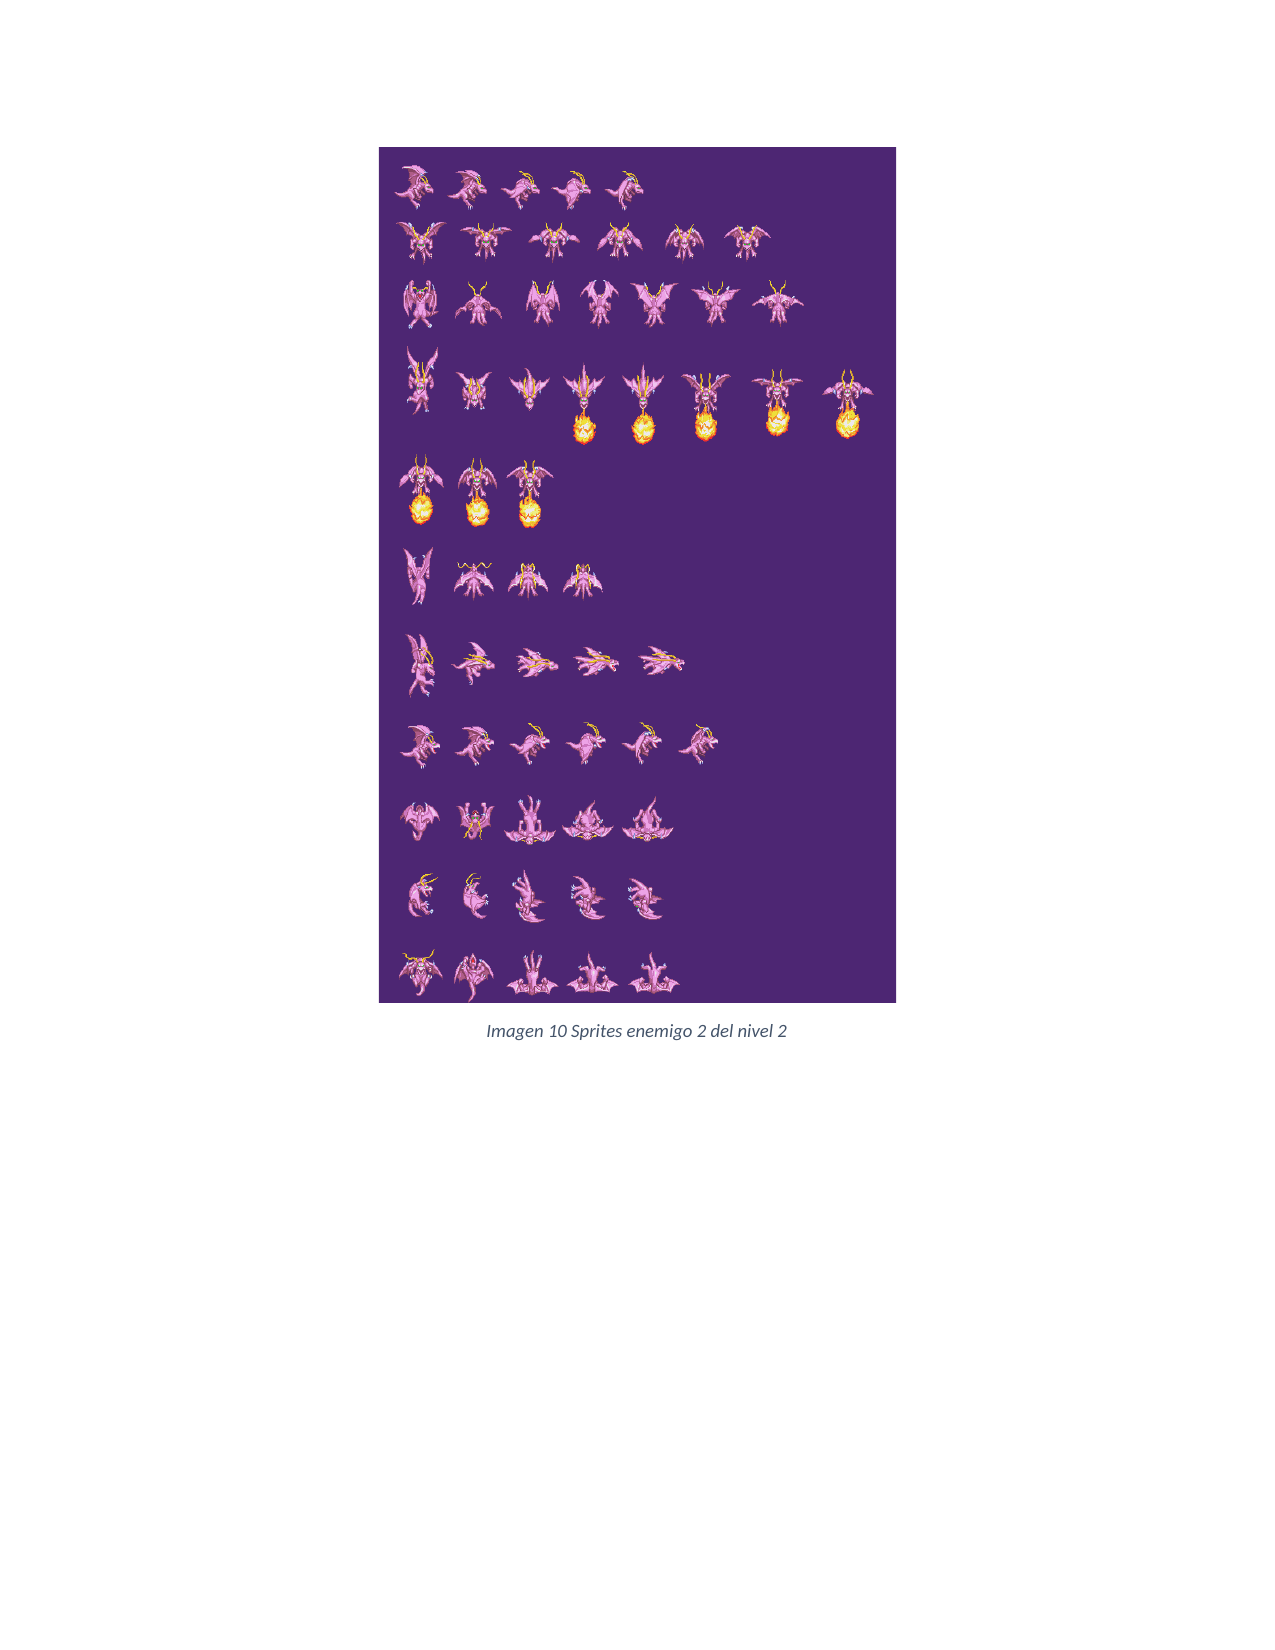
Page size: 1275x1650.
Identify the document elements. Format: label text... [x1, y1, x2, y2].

picture [378, 147, 897, 1003]
text Imagen 10 Sprites enemigo 2 del nivel 2 [177, 1019, 1098, 1042]
